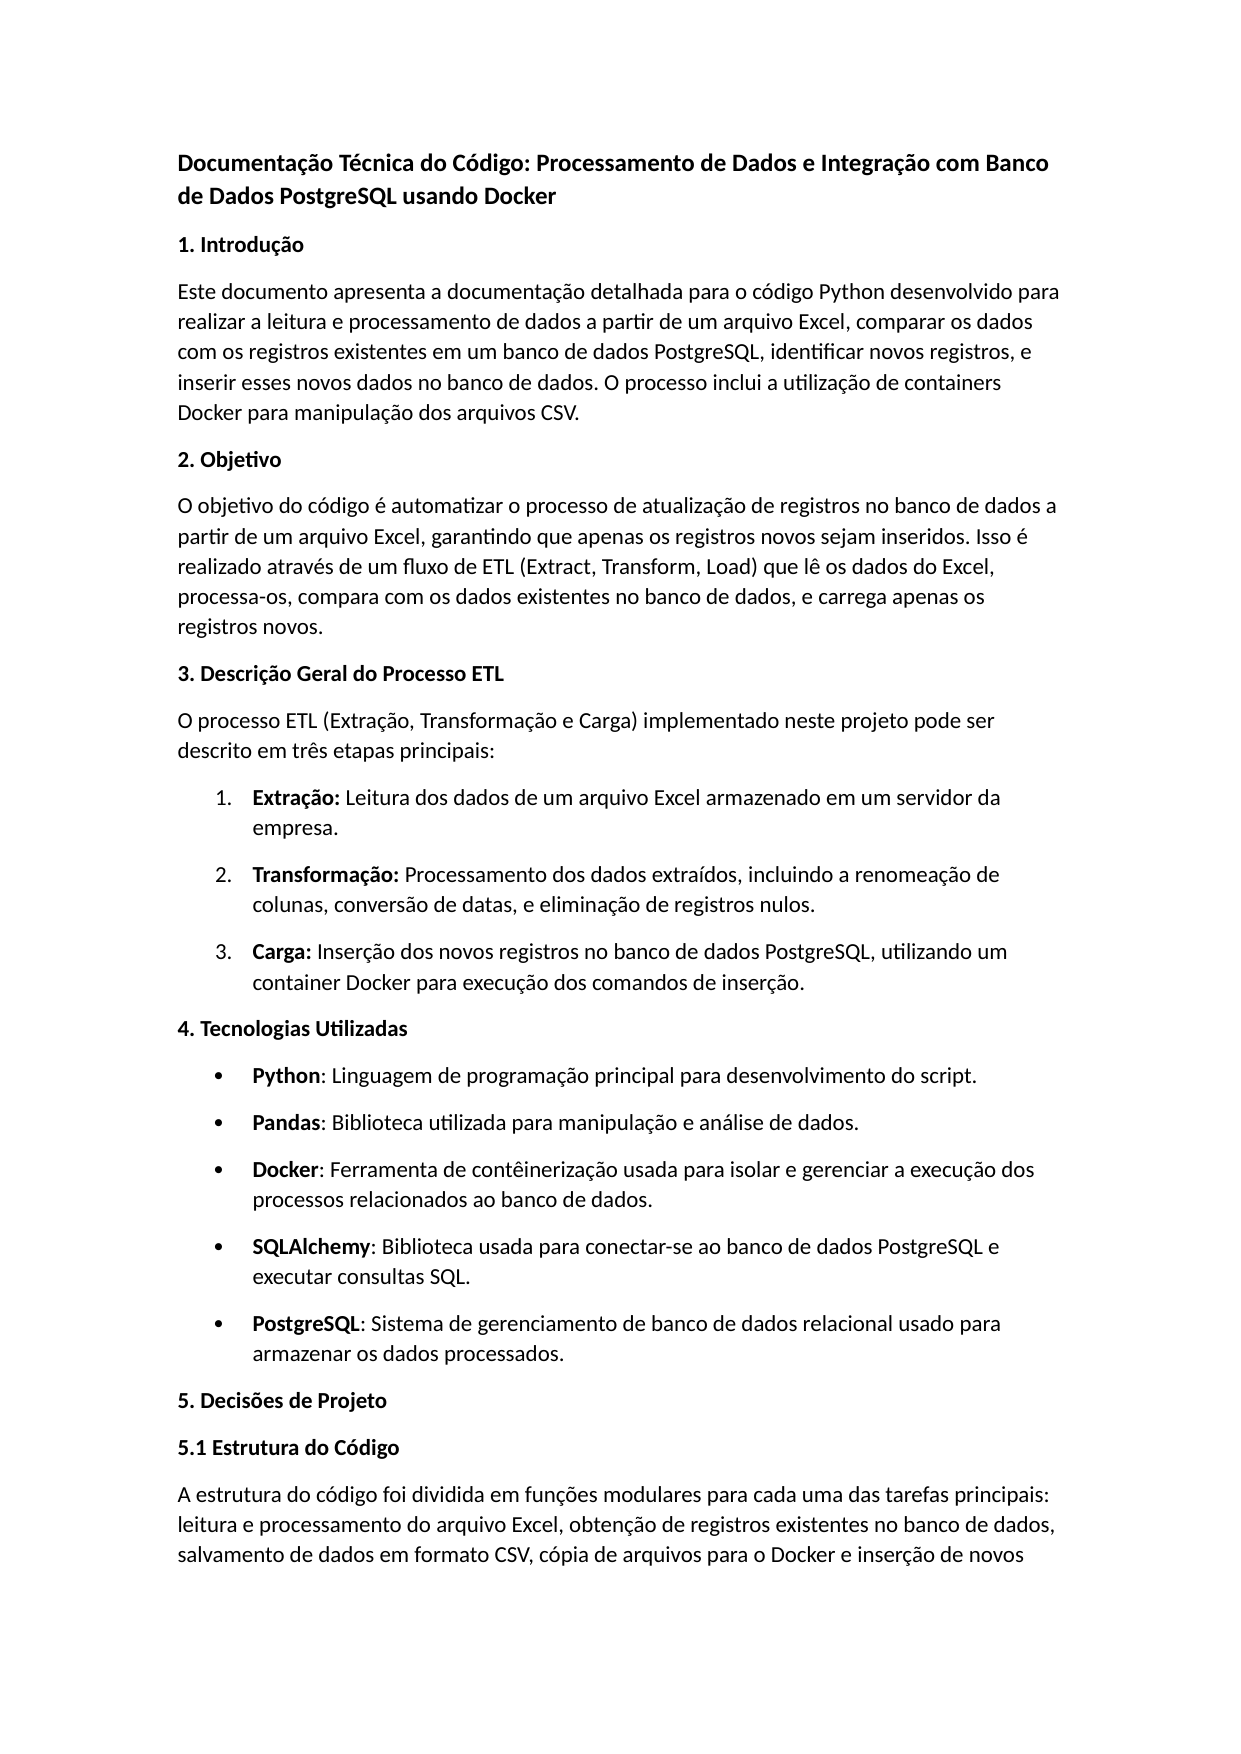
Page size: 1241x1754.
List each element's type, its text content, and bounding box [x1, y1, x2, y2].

text 3. Descrição Geral do Processo ETL [177, 659, 1063, 687]
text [177, 1480, 1063, 1568]
text 1. Introdução [177, 230, 1063, 258]
text O objetivo do código é automatizar o processo de atualização de registros no banco de dados a partir de um arquivo Excel, garantindo que apenas os registros novos sejam inseridos. Isso é realizado através de um fluxo de ETL (Extract, Transform, Load) que lê os dados do Excel, processa-os, compara com os dados existentes no banco de dados, e carrega apenas os registros novos. [177, 492, 1063, 640]
list Transformação: Processamento dos dados extraídos, incluindo a renomeação de colunas, conversão de datas, e eliminação de registros nulos. [215, 860, 1063, 918]
text 4. Tecnologias Utilizadas [177, 1014, 1063, 1042]
text 2. Objetivo [177, 445, 1063, 473]
list Python: Linguagem de programação principal para desenvolvimento do script. [215, 1061, 1063, 1089]
list SQLAlchemy: Biblioteca usada para conectar-se ao banco de dados PostgreSQL e executar consultas SQL. [215, 1232, 1063, 1290]
list Docker: Ferramenta de contêinerização usada para isolar e gerenciar a execução dos processos relacionados ao banco de dados. [215, 1155, 1063, 1213]
list Extração: Leitura dos dados de um arquivo Excel armazenado em um servidor da empresa. [215, 783, 1063, 841]
list Carga: Inserção dos novos registros no banco de dados PostgreSQL, utilizando um container Docker para execução dos comandos de inserção. [215, 937, 1063, 996]
text Este documento apresenta a documentação detalhada para o código Python desenvolvido para realizar a leitura e processamento de dados a partir de um arquivo Excel, comparar os dados com os registros existentes em um banco de dados PostgreSQL, identificar novos registros, e inserir esses novos dados no banco de dados. O processo inclui a utilização de containers Docker para manipulação dos arquivos CSV. [177, 277, 1063, 426]
list Pandas: Biblioteca utilizada para manipulação e análise de dados. [215, 1108, 1063, 1136]
list PostgreSQL: Sistema de gerenciamento de banco de dados relacional usado para armazenar os dados processados. [215, 1309, 1063, 1367]
text Documentação Técnica do Código: Processamento de Dados e Integração com Banco de Dados PostgreSQL usando Docker [177, 148, 1063, 211]
text 5.1 Estrutura do Código [177, 1433, 1063, 1461]
text O processo ETL (Extração, Transformação e Carga) implementado neste projeto pode ser descrito em três etapas principais: [177, 706, 1063, 764]
text 5. Decisões de Projeto [177, 1386, 1063, 1414]
